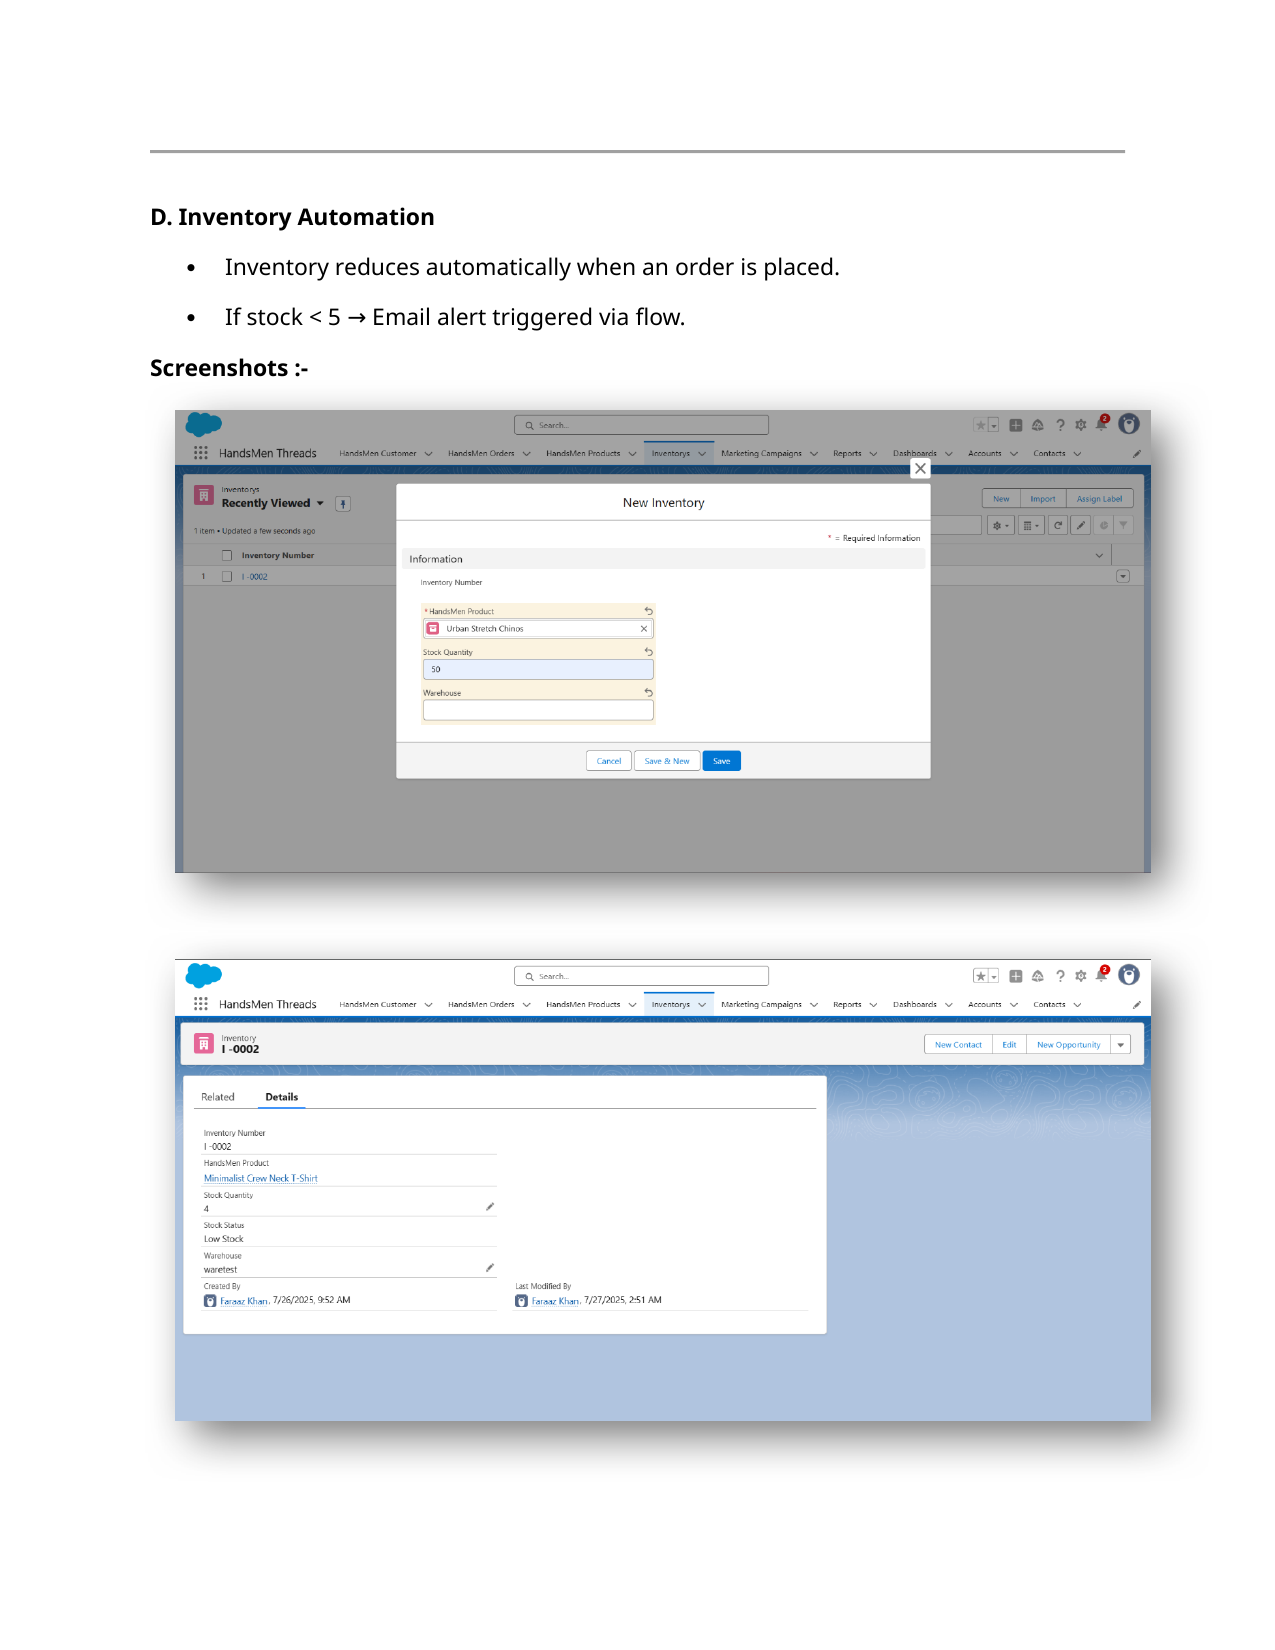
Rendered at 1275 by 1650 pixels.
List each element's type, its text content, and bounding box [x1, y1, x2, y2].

text D. Inventory Automation [150, 200, 1125, 232]
list Inventory reduces automatically when an order is placed. [187, 251, 1125, 282]
list If stock < 5 → Email alert triggered via flow. [187, 301, 1125, 332]
picture [175, 959, 1151, 1421]
picture [175, 410, 1151, 873]
